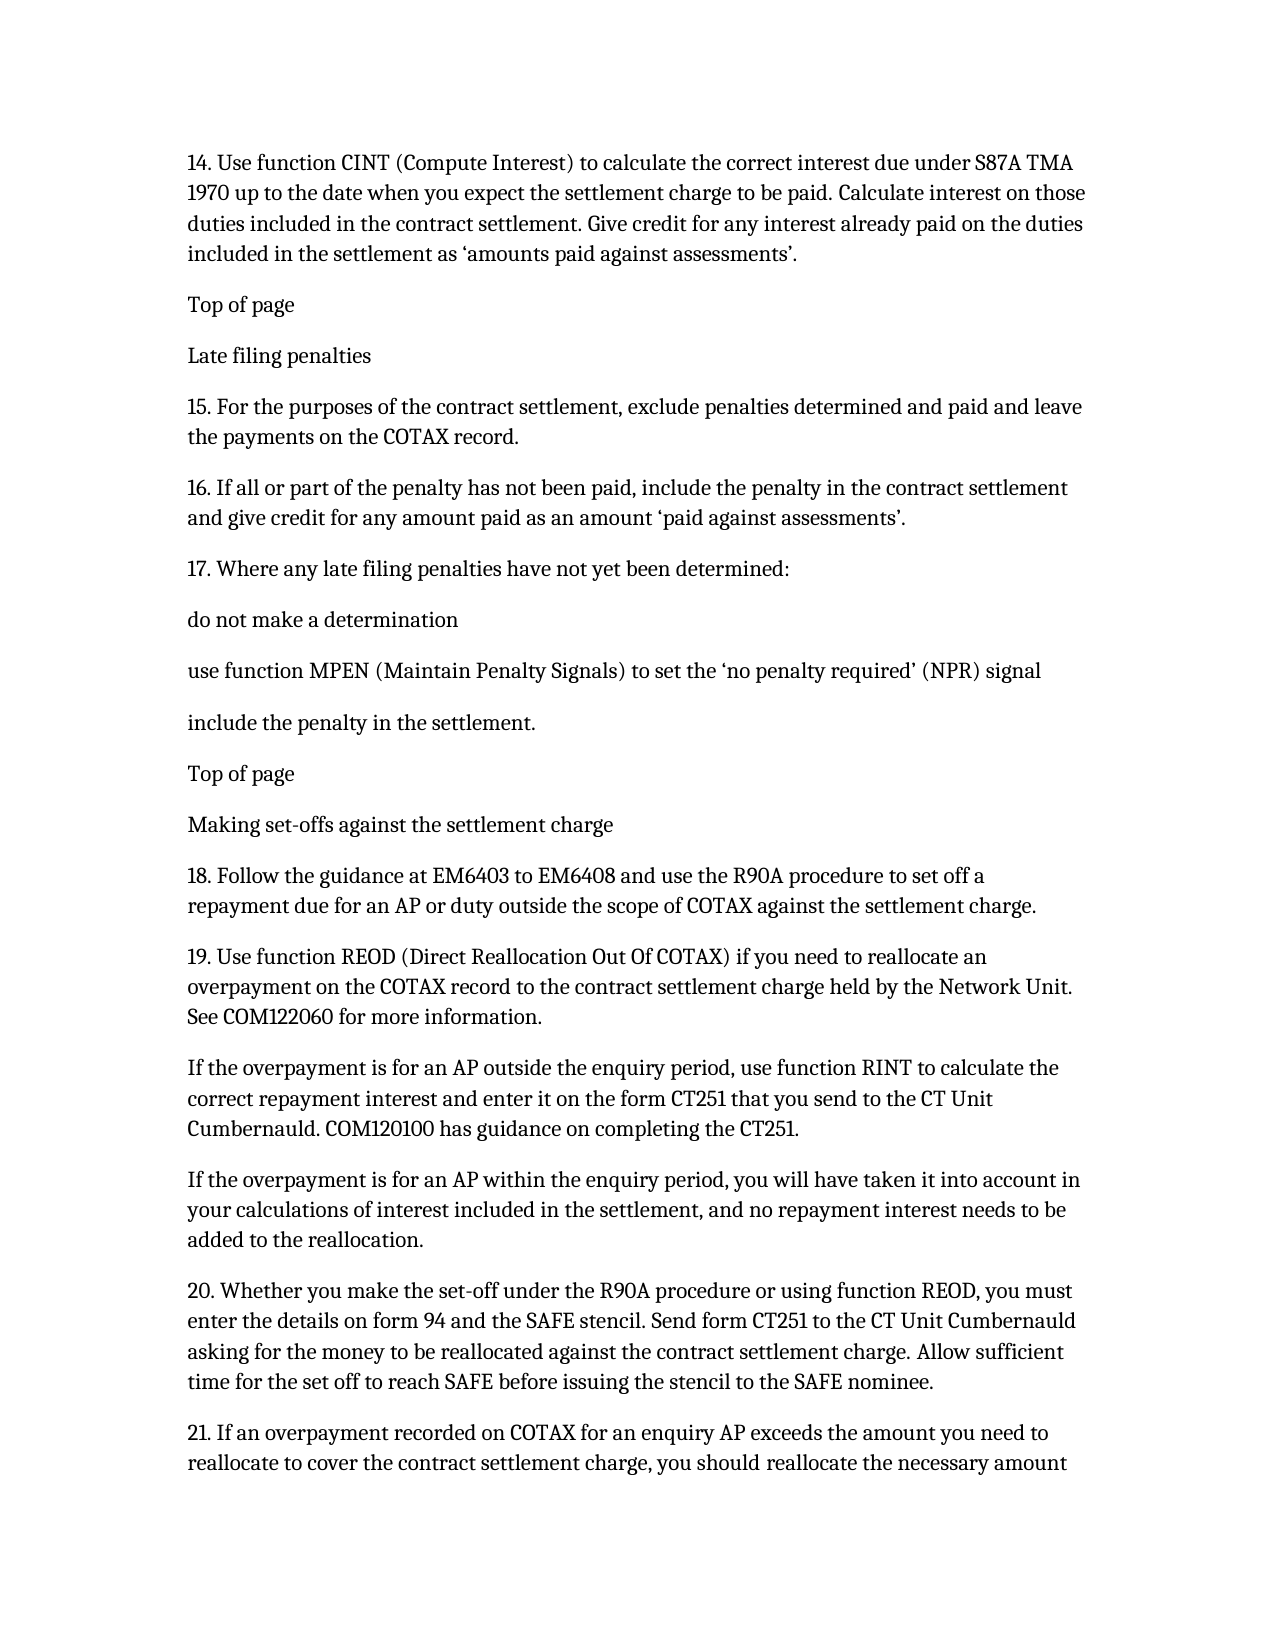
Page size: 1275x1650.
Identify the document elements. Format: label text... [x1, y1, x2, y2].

text Top of page [187, 760, 1087, 787]
text 18. Follow the guidance at EM6403 to EM6408 and use the R90A procedure to set off a repayment due for an AP or duty outside the scope of COTAX against the settlement charge. [187, 862, 1087, 919]
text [187, 1420, 1087, 1476]
text Top of page [187, 292, 1087, 318]
text If the overpayment is for an AP outside the enquiry period, use function RINT to calculate the correct repayment interest and enter it on the form CT251 that you send to the CT Unit Cumbernauld. COM120100 has guidance on completing the CT251. [187, 1055, 1087, 1142]
text 20. Whether you make the set-off under the R90A procedure or using function REOD, you must enter the details on form 94 and the SAFE stencil. Send form CT251 to the CT Unit Cumbernauld asking for the money to be reallocated against the contract settlement charge. Allow sufficient time for the set off to reach SAFE before issuing the stencil to the SAFE nominee. [187, 1278, 1087, 1395]
text Late filing penalties [187, 343, 1087, 369]
text If the overpayment is for an AP within the enquiry period, you will have taken it into account in your calculations of interest included in the settlement, and no repayment interest needs to be added to the reallocation. [187, 1167, 1087, 1253]
text 14. Use function CINT (Compute Interest) to calculate the correct interest due under S87A TMA 1970 up to the date when you expect the settlement charge to be paid. Calculate interest on those duties included in the contract settlement. Give credit for any interest already paid on the duties included in the settlement as ‘amounts paid against assessments’. [187, 150, 1087, 267]
text include the penalty in the settlement. [187, 709, 1087, 736]
text use function MPEN (Maintain Penalty Signals) to set the ‘no penalty required’ (NPR) signal [187, 658, 1087, 685]
text Making set-offs against the settlement charge [187, 811, 1087, 838]
text 17. Where any late filing penalties have not yet been determined: [187, 556, 1087, 583]
text do not make a determination [187, 607, 1087, 634]
text 16. If all or part of the penalty has not been paid, include the penalty in the contract settlement and give credit for any amount paid as an amount ‘paid against assessments’. [187, 475, 1087, 532]
text 15. For the purposes of the contract settlement, exclude penalties determined and paid and leave the payments on the COTAX record. [187, 394, 1087, 450]
text 19. Use function REOD (Direct Reallocation Out Of COTAX) if you need to reallocate an overpayment on the COTAX record to the contract settlement charge held by the Network Unit. See COM122060 for more information. [187, 944, 1087, 1031]
